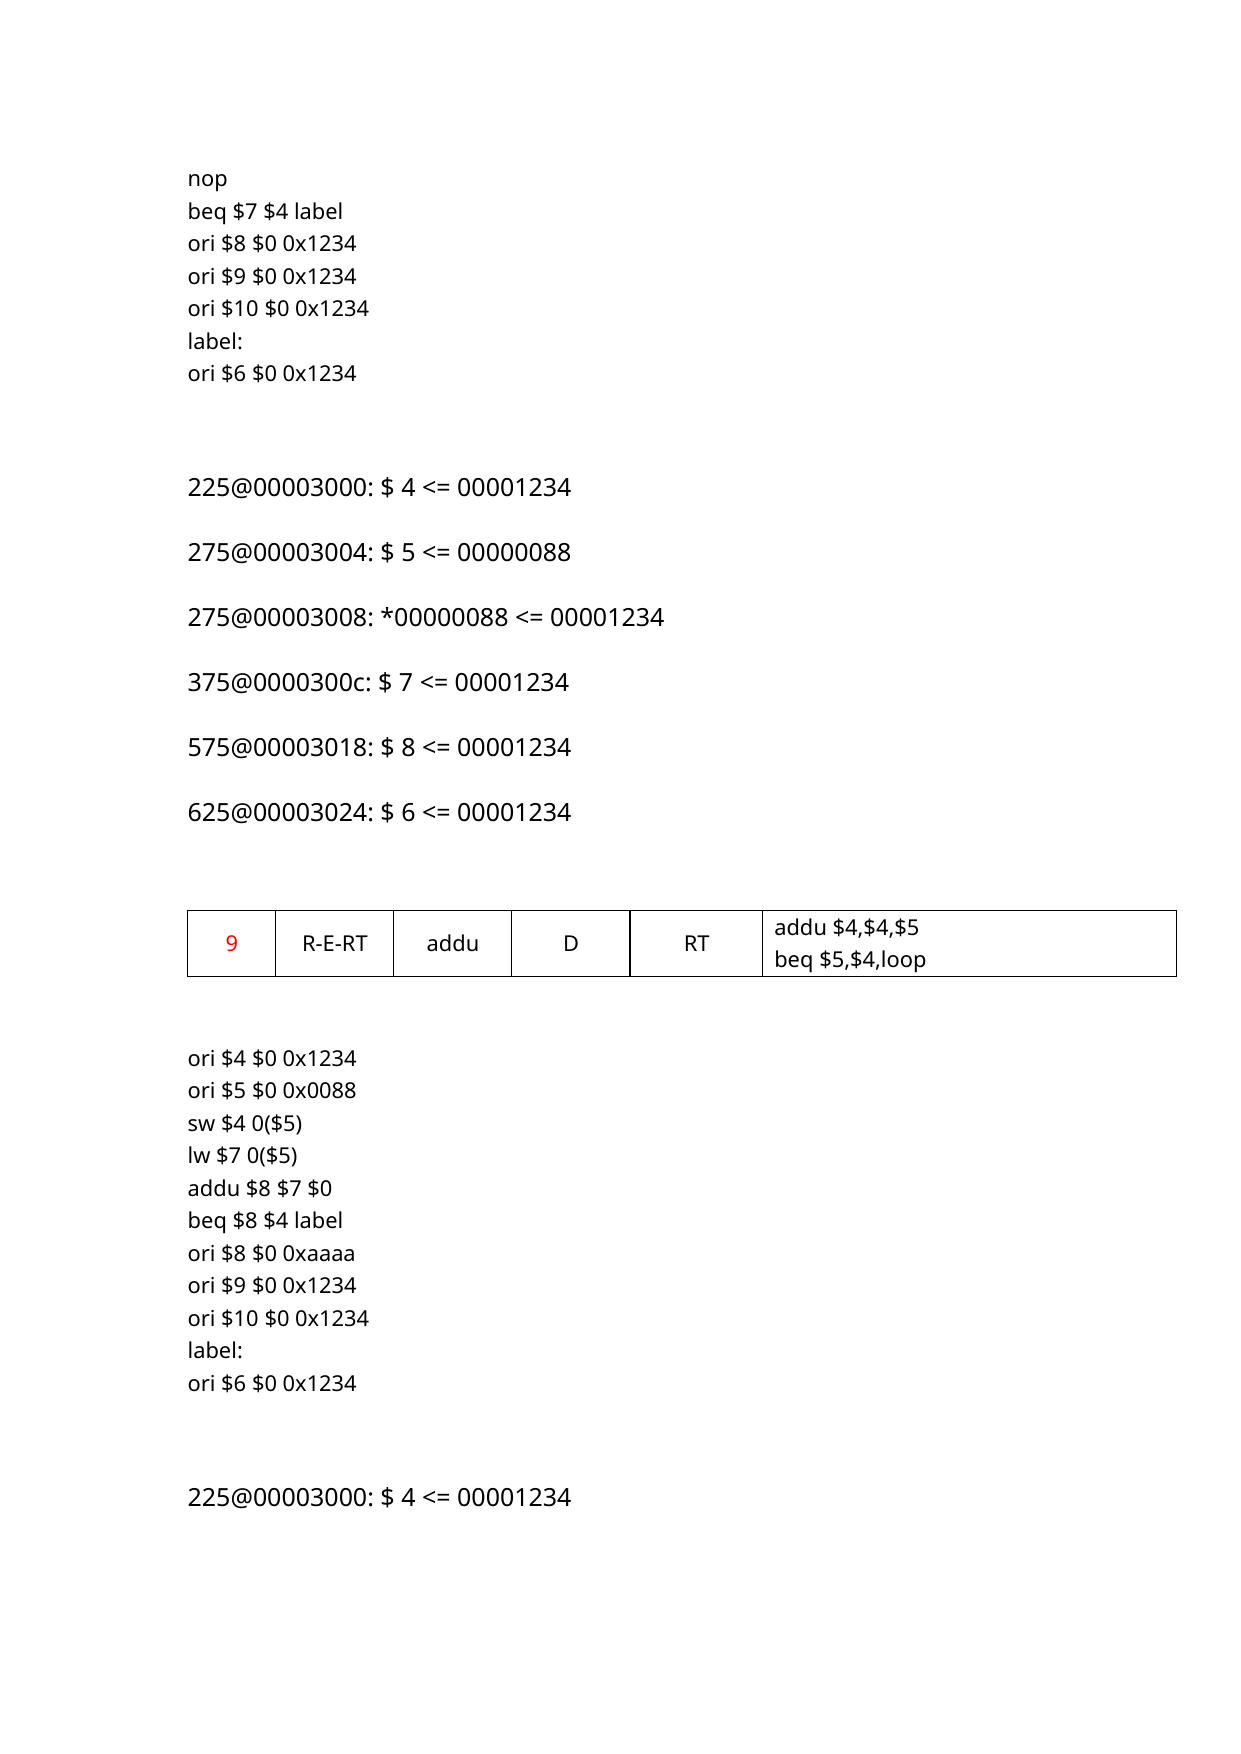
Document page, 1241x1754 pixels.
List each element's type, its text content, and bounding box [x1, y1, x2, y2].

text label: [187, 324, 1053, 357]
text 375@0000300c: $ 7 <= 00001234 [187, 649, 1053, 714]
text ori $4 $0 0x1234 [187, 1042, 1053, 1074]
table_header addu $4,$4,$5 beq $5,$4,loop [763, 911, 1176, 976]
text ori $5 $0 0x0088 [187, 1074, 1053, 1107]
text beq $7 $4 label [187, 194, 1053, 227]
text ori $6 $0 0x1234 [187, 357, 1053, 389]
text 225@00003000: $ 4 <= 00001234 [187, 1464, 1053, 1529]
table_header D [512, 911, 629, 976]
text ori $8 $0 0xaaaa [187, 1237, 1053, 1269]
text 575@00003018: $ 8 <= 00001234 [187, 714, 1053, 779]
text nop [187, 162, 1053, 194]
text label: [187, 1334, 1053, 1367]
text beq $8 $4 label [187, 1204, 1053, 1237]
text sw $4 0($5) [187, 1107, 1053, 1139]
table_header R-E-RT [276, 911, 393, 976]
table_header 9 [188, 911, 275, 976]
text 225@00003000: $ 4 <= 00001234 [187, 454, 1053, 519]
table_header RT [631, 911, 762, 976]
text 625@00003024: $ 6 <= 00001234 [187, 779, 1053, 844]
text 275@00003008: *00000088 <= 00001234 [187, 584, 1053, 649]
table_header addu [394, 911, 511, 976]
text lw $7 0($5) [187, 1139, 1053, 1172]
text ori $6 $0 0x1234 [187, 1367, 1053, 1399]
text ori $8 $0 0x1234 [187, 227, 1053, 259]
text addu $8 $7 $0 [187, 1172, 1053, 1204]
text ori $10 $0 0x1234 [187, 292, 1053, 324]
text ori $10 $0 0x1234 [187, 1302, 1053, 1334]
text ori $9 $0 0x1234 [187, 259, 1053, 292]
text 275@00003004: $ 5 <= 00000088 [187, 519, 1053, 584]
text ori $9 $0 0x1234 [187, 1269, 1053, 1302]
